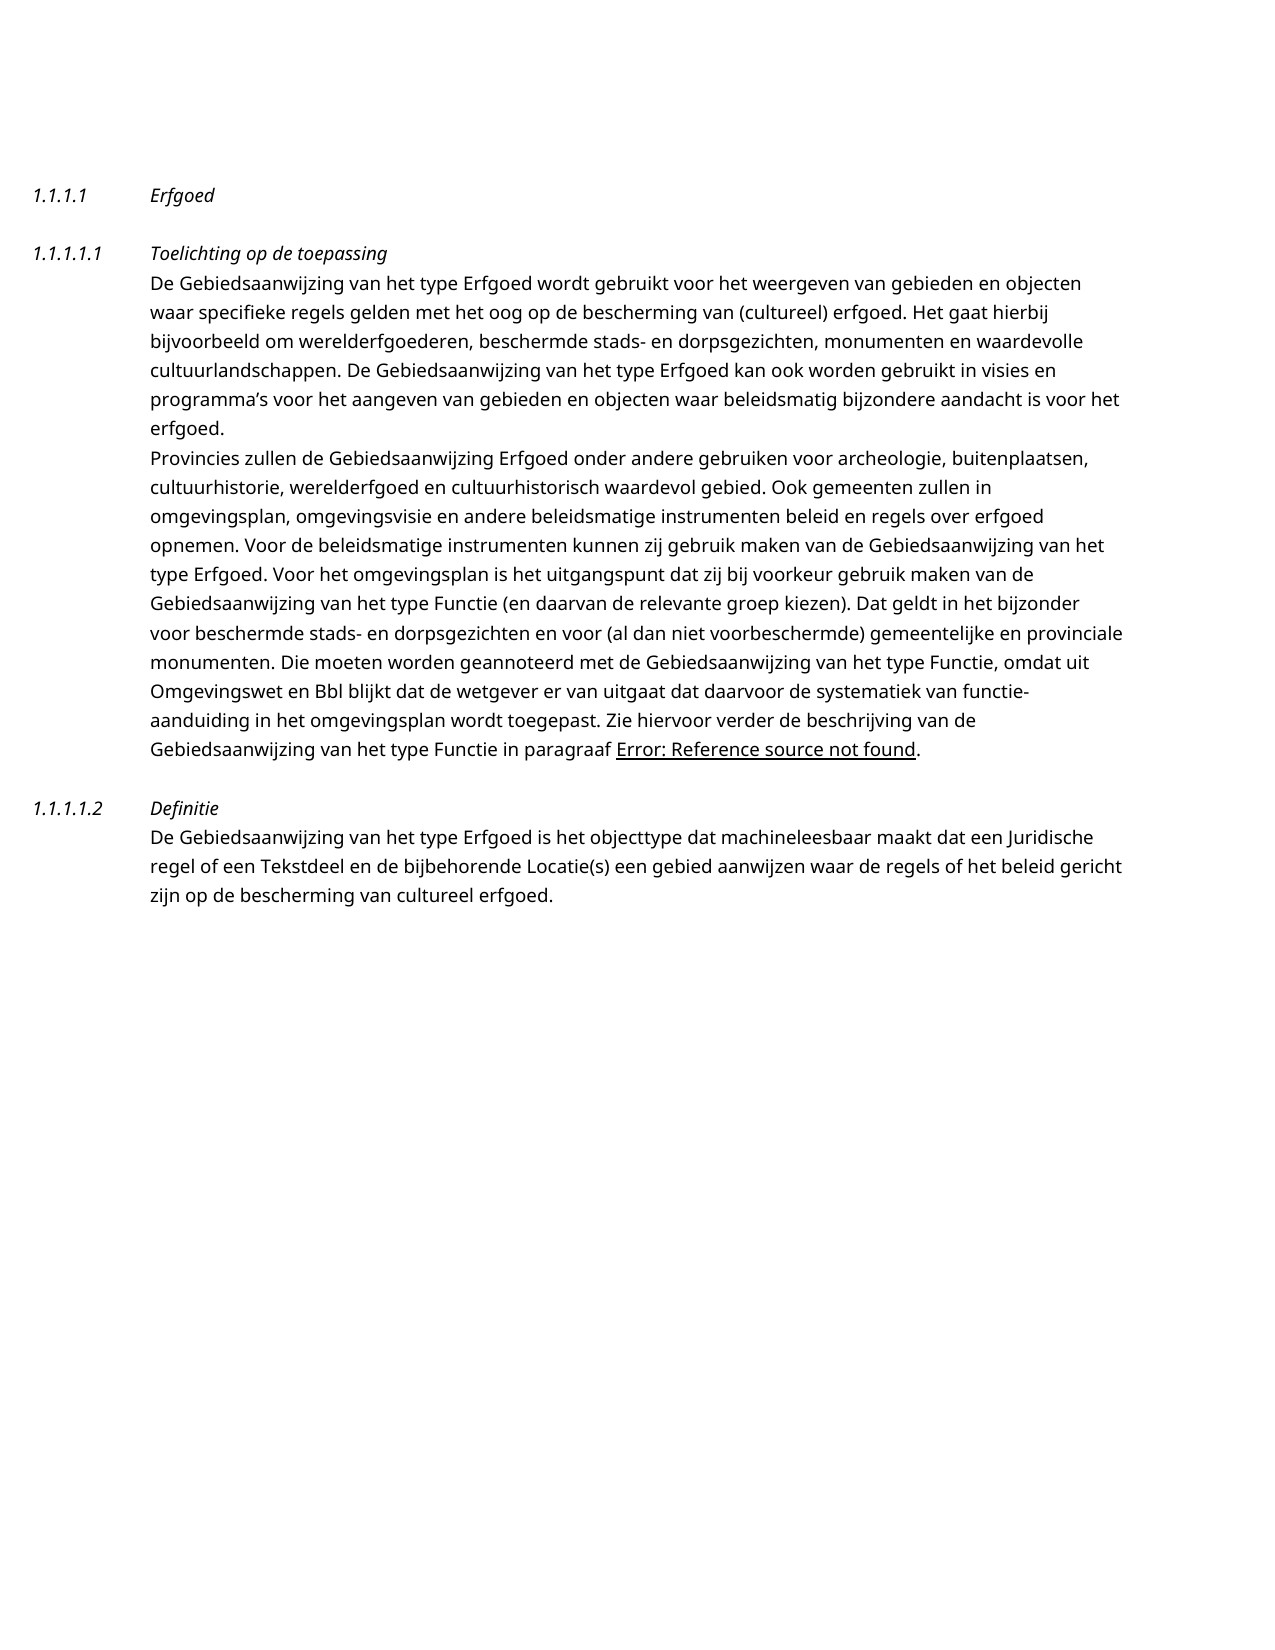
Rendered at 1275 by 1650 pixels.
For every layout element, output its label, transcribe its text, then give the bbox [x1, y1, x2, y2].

text Provincies zullen de Gebiedsaanwijzing Erfgoed onder andere gebruiken voor archeologie, buitenplaatsen, cultuurhistorie, werelderfgoed en cultuurhistorisch waardevol gebied. Ook gemeenten zullen in omgevingsplan, omgevingsvisie en andere beleidsmatige instrumenten beleid en regels over erfgoed opnemen. Voor de beleidsmatige instrumenten kunnen zij gebruik maken van de Gebiedsaanwijzing van het type Erfgoed. Voor het omgevingsplan is het uitgangspunt dat zij bij voorkeur gebruik maken van de Gebiedsaanwijzing van het type Functie (en daarvan de relevante groep kiezen). Dat geldt in het bijzonder voor beschermde stads- en dorpsgezichten en voor (al dan niet voorbeschermde) gemeentelijke en provinciale monumenten. Die moeten worden geannoteerd met de Gebiedsaanwijzing van het type Functie, omdat uit Omgevingswet en Bbl blijkt dat de wetgever er van uitgaat dat daarvoor de systematiek van functie-aanduiding in het omgevingsplan wordt toegepast. Zie hiervoor verder de beschrijving van de Gebiedsaanwijzing van het type Functie in paragraaf 7.9.7.7. [150, 442, 1125, 762]
subtitle Toelichting op de toepassing [32, 237, 1125, 267]
subtitle Erfgoed [32, 179, 1125, 208]
subtitle Definitie [32, 792, 1125, 821]
text De Gebiedsaanwijzing van het type Erfgoed is het objecttype dat machineleesbaar maakt dat een Juridische regel of een Tekstdeel en de bijbehorende Locatie(s) een gebied aanwijzen waar de regels of het beleid gericht zijn op de bescherming van cultureel erfgoed. [150, 821, 1125, 908]
text De Gebiedsaanwijzing van het type Erfgoed wordt gebruikt voor het weergeven van gebieden en objecten waar specifieke regels gelden met het oog op de bescherming van (cultureel) erfgoed. Het gaat hierbij bijvoorbeeld om werelderfgoederen, beschermde stads- en dorpsgezichten, monumenten en waardevolle cultuurlandschappen. De Gebiedsaanwijzing van het type Erfgoed kan ook worden gebruikt in visies en programma’s voor het aangeven van gebieden en objecten waar beleidsmatig bijzondere aandacht is voor het erfgoed. [150, 267, 1125, 442]
